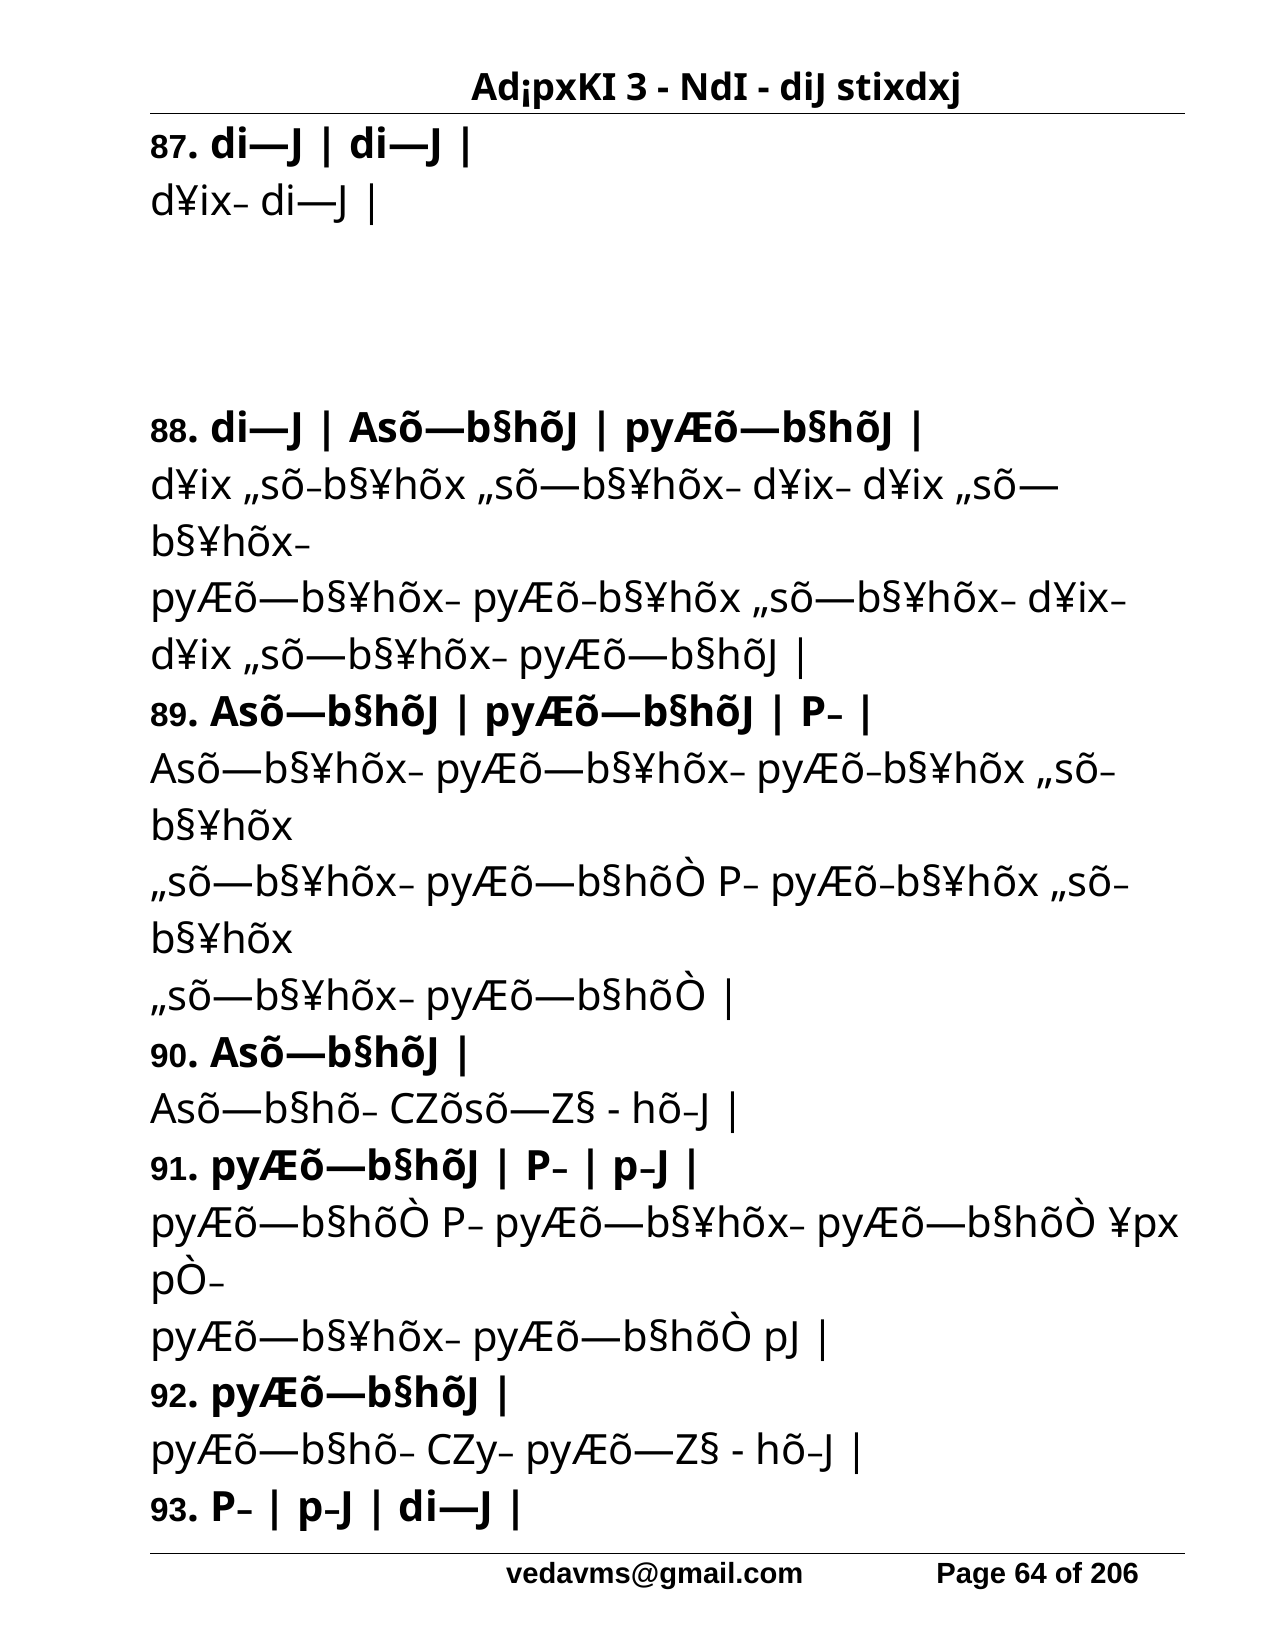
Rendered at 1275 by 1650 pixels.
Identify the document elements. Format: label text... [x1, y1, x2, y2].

text „sõ—b§¥hõx– pyÆõ—b§hõÒ P– pyÆõ–b§¥hõx „sõ–b§¥hõx [150, 852, 1185, 966]
text pyÆõ—b§¥hõx– pyÆõ—b§hõÒ pJ | [150, 1306, 1185, 1363]
text 92. pyÆõ—b§hõJ | [150, 1363, 1185, 1420]
text pyÆõ—b§¥hõx– pyÆõ–b§¥hõx „sõ—b§¥hõx– d¥ix– d¥ix „sõ—b§¥hõx– pyÆõ—b§hõJ | [150, 568, 1185, 682]
text d¥ix– di—J | [150, 171, 1185, 228]
text Asõ—b§hõ– CZõsõ—Z§ - hõ–J | [150, 1079, 1185, 1136]
text d¥ix „sõ–b§¥hõx „sõ—b§¥hõx– d¥ix– d¥ix „sõ—b§¥hõx– [150, 455, 1185, 568]
text Asõ—b§¥hõx– pyÆõ—b§¥hõx– pyÆõ–b§¥hõx „sõ–b§¥hõx [150, 739, 1185, 852]
text pyÆõ—b§hõ– CZy– pyÆõ—Z§ - hõ–J | [150, 1420, 1185, 1477]
text 93. P– | p–J | di—J | [150, 1477, 1185, 1533]
text pyÆõ—b§hõÒ P– pyÆõ—b§¥hõx– pyÆõ—b§hõÒ ¥px pÒ– [150, 1193, 1185, 1306]
text 88. di—J | Asõ—b§hõJ | pyÆõ—b§hõJ | [150, 398, 1185, 455]
text 87. di—J | di—J | [150, 114, 1185, 171]
text 90. Asõ—b§hõJ | [150, 1022, 1185, 1079]
text 89. Asõ—b§hõJ | pyÆõ—b§hõJ | P– | [150, 682, 1185, 739]
text 91. pyÆõ—b§hõJ | P– | p–J | [150, 1136, 1185, 1193]
text „sõ—b§¥hõx– pyÆõ—b§hõÒ | [150, 966, 1185, 1022]
